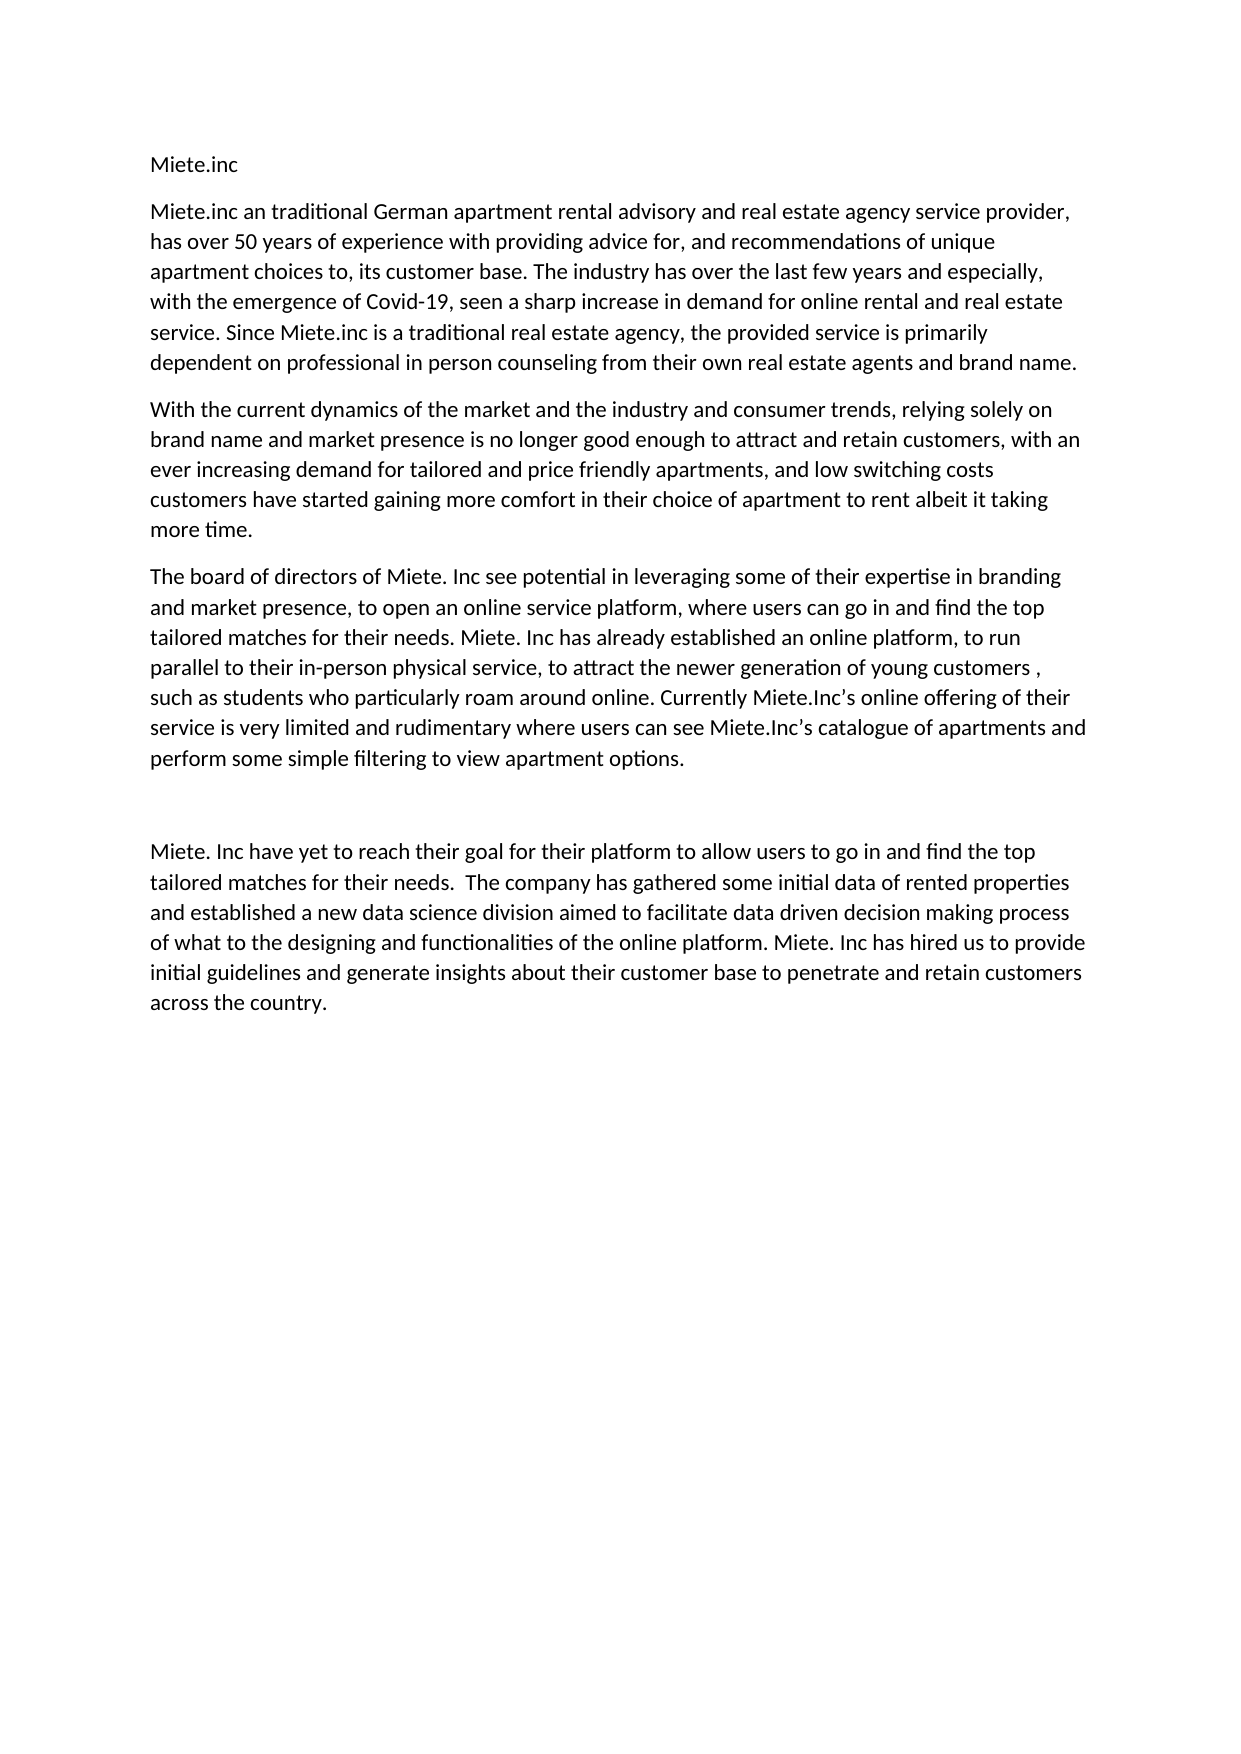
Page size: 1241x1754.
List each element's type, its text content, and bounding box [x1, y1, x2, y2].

text With the current dynamics of the market and the industry and consumer trends, relying solely on brand name and market presence is no longer good enough to attract and retain customers, with an ever increasing demand for tailored and price friendly apartments, and low switching costs customers have started gaining more comfort in their choice of apartment to rent albeit it taking more time. [150, 395, 1090, 544]
text Miete. Inc have yet to reach their goal for their platform to allow users to go in and find the top tailored matches for their needs. The company has gathered some initial data of rented properties and established a new data science division aimed to facilitate data driven decision making process of what to the designing and functionalities of the online platform. Miete. Inc has hired us to provide initial guidelines and generate insights about their customer base to penetrate and retain customers across the country. [150, 837, 1090, 1017]
text Miete.inc an traditional German apartment rental advisory and real estate agency service provider, has over 50 years of experience with providing advice for, and recommendations of unique apartment choices to, its customer base. The industry has over the last few years and especially, with the emergence of Covid-19, seen a sharp increase in demand for online rental and real estate service. Since Miete.inc is a traditional real estate agency, the provided service is primarily dependent on professional in person counseling from their own real estate agents and brand name. [150, 197, 1090, 376]
text The board of directors of Miete. Inc see potential in leveraging some of their expertise in branding and market presence, to open an online service platform, where users can go in and find the top tailored matches for their needs. Miete. Inc has already established an online platform, to run parallel to their in-person physical service, to attract the newer generation of young customers , such as students who particularly roam around online. Currently Miete.Inc’s online offering of their service is very limited and rudimentary where users can see Miete.Inc’s catalogue of apartments and perform some simple filtering to view apartment options. [150, 562, 1090, 772]
text Miete.inc [150, 150, 1090, 178]
